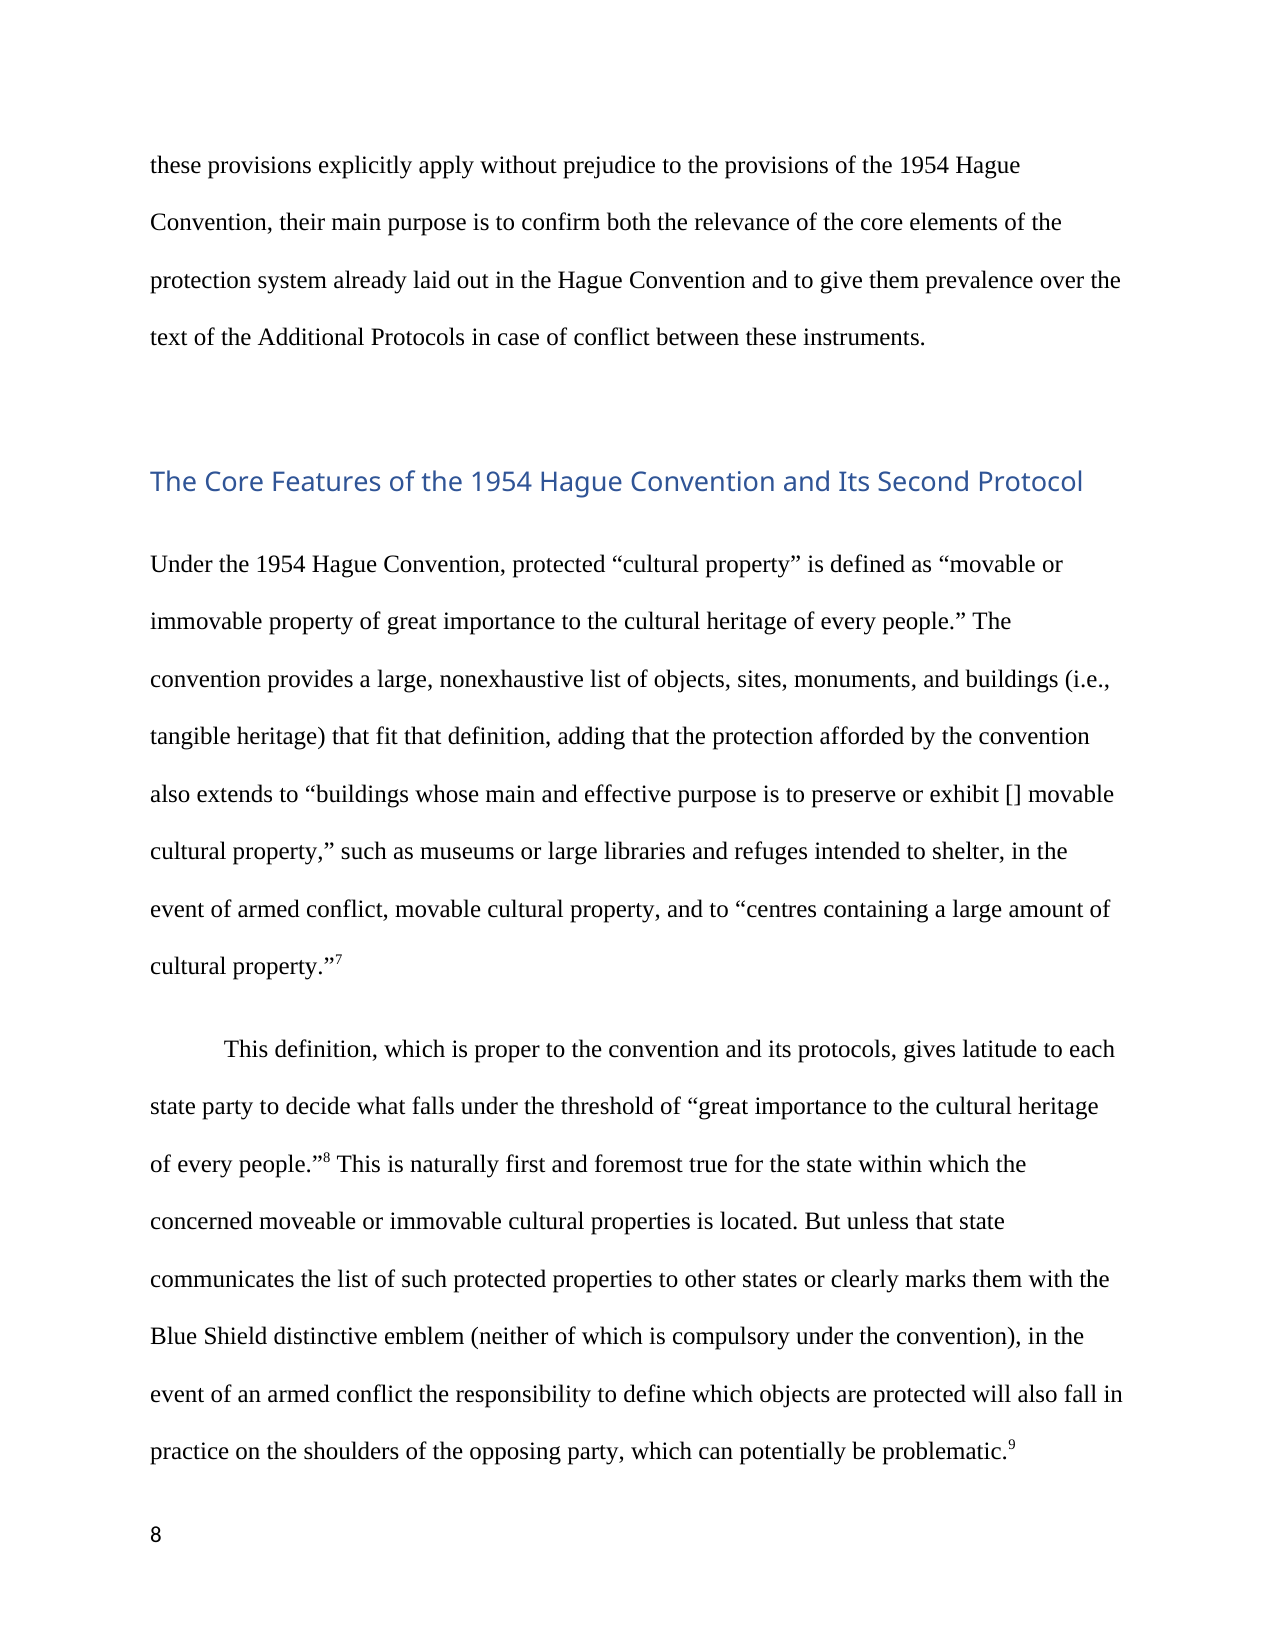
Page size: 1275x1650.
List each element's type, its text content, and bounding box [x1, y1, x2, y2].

subtitle The Core Features of the 1954 Hague Convention and Its Second Protocol [150, 462, 1125, 499]
text This definition, which is proper to the convention and its protocols, gives latitude to each state party to decide what falls under the threshold of “great importance to the cultural heritage of every people.” This is naturally first and foremost true for the state within which the concerned moveable or immovable cultural properties is located. But unless that state communicates the list of such protected properties to other states or clearly marks them with the Blue Shield distinctive emblem (neither of which is compulsory under the convention), in the event of an armed conflict the responsibility to define which objects are protected will also fall in practice on the shoulders of the opposing party, which can potentially be problematic. [150, 1034, 1125, 1465]
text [150, 150, 1125, 351]
text Under the 1954 Hague Convention, protected “cultural property” is defined as “movable or immovable property of great importance to the cultural heritage of every people.” The convention provides a large, nonexhaustive list of objects, sites, monuments, and buildings (i.e., tangible heritage) that fit that definition, adding that the protection afforded by the convention also extends to “buildings whose main and effective purpose is to preserve or exhibit [] movable cultural property,” such as museums or large libraries and refuges intended to shelter, in the event of armed conflict, movable cultural property, and to “centres containing a large amount of cultural property.” [150, 549, 1125, 980]
